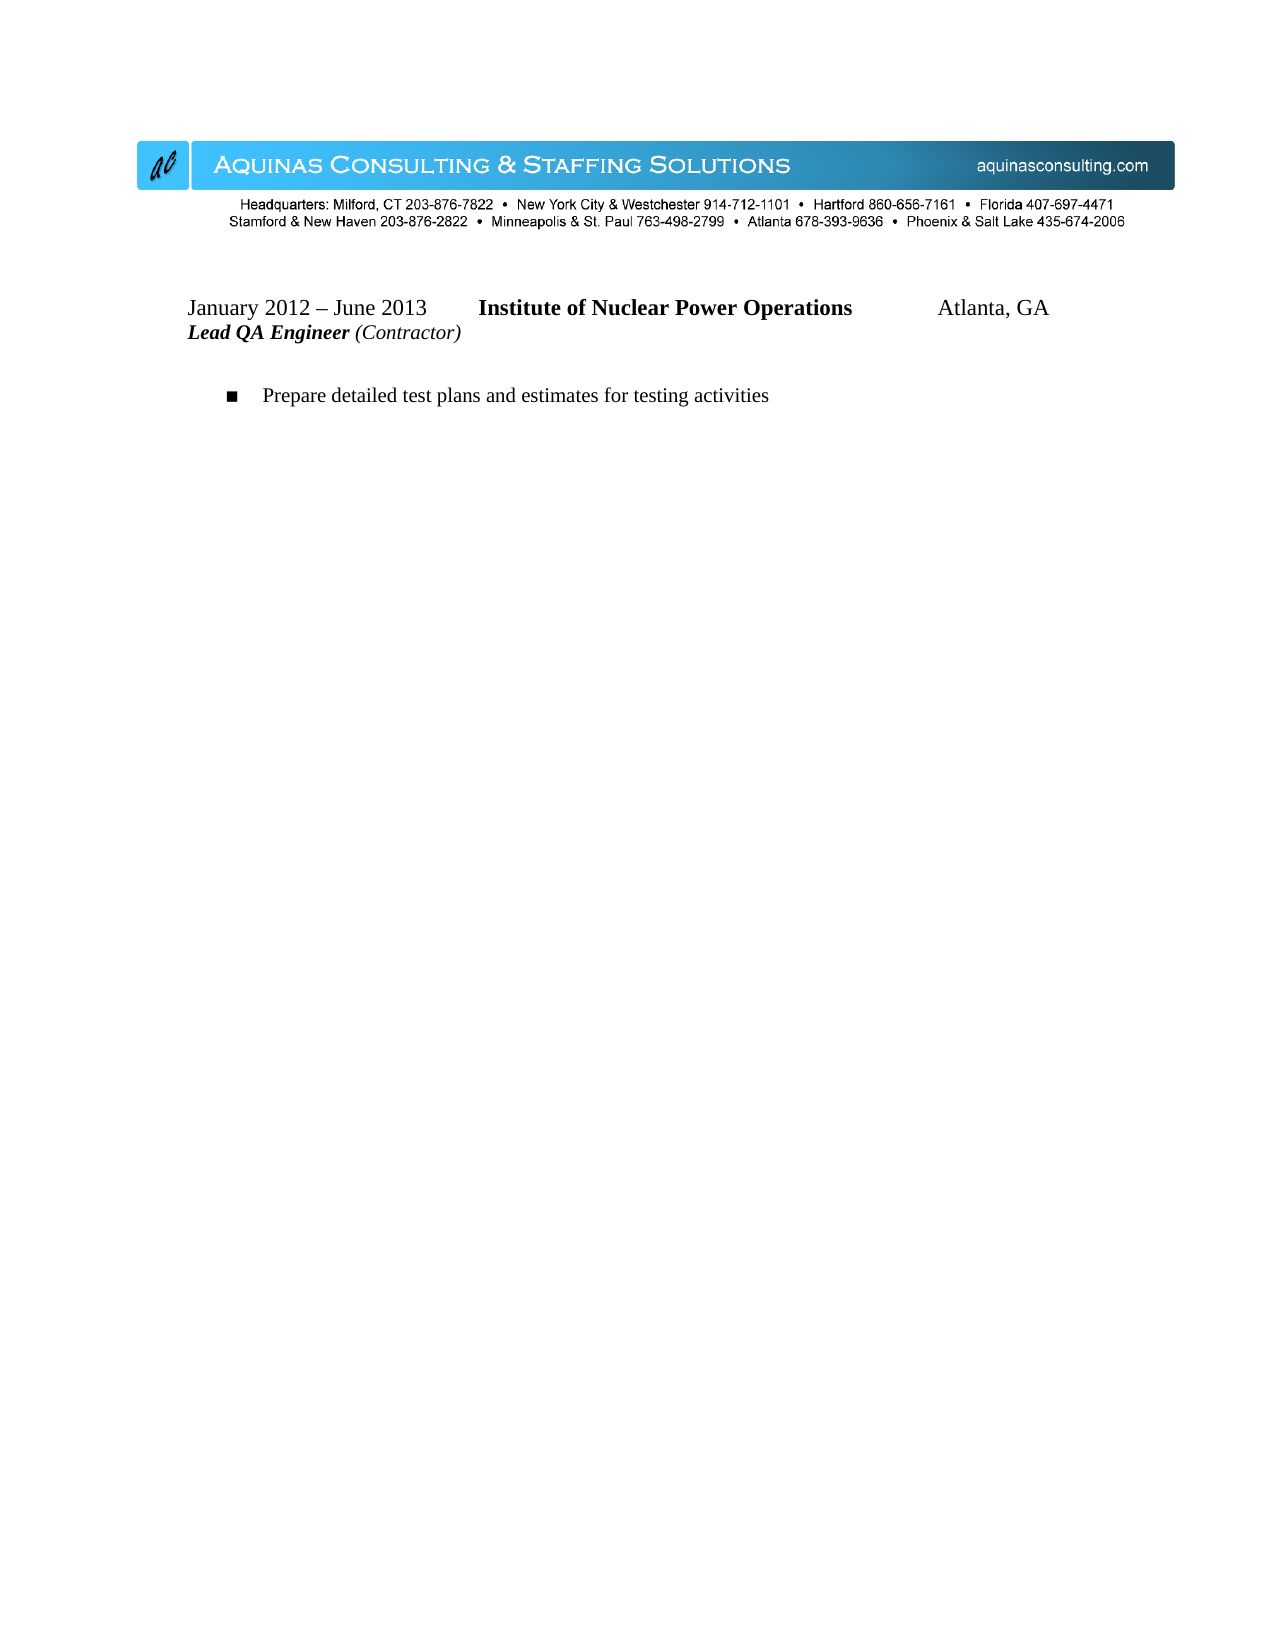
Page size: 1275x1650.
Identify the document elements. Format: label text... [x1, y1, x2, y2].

picture [131, 110, 1181, 252]
text January 2012 – June 2013 Institute of Nuclear Power Operations Atlanta, GA [187, 295, 1096, 321]
list Prepare detailed test plans and estimates for testing activities [225, 380, 1096, 408]
text Lead QA Engineer (Contractor) [187, 321, 1096, 344]
